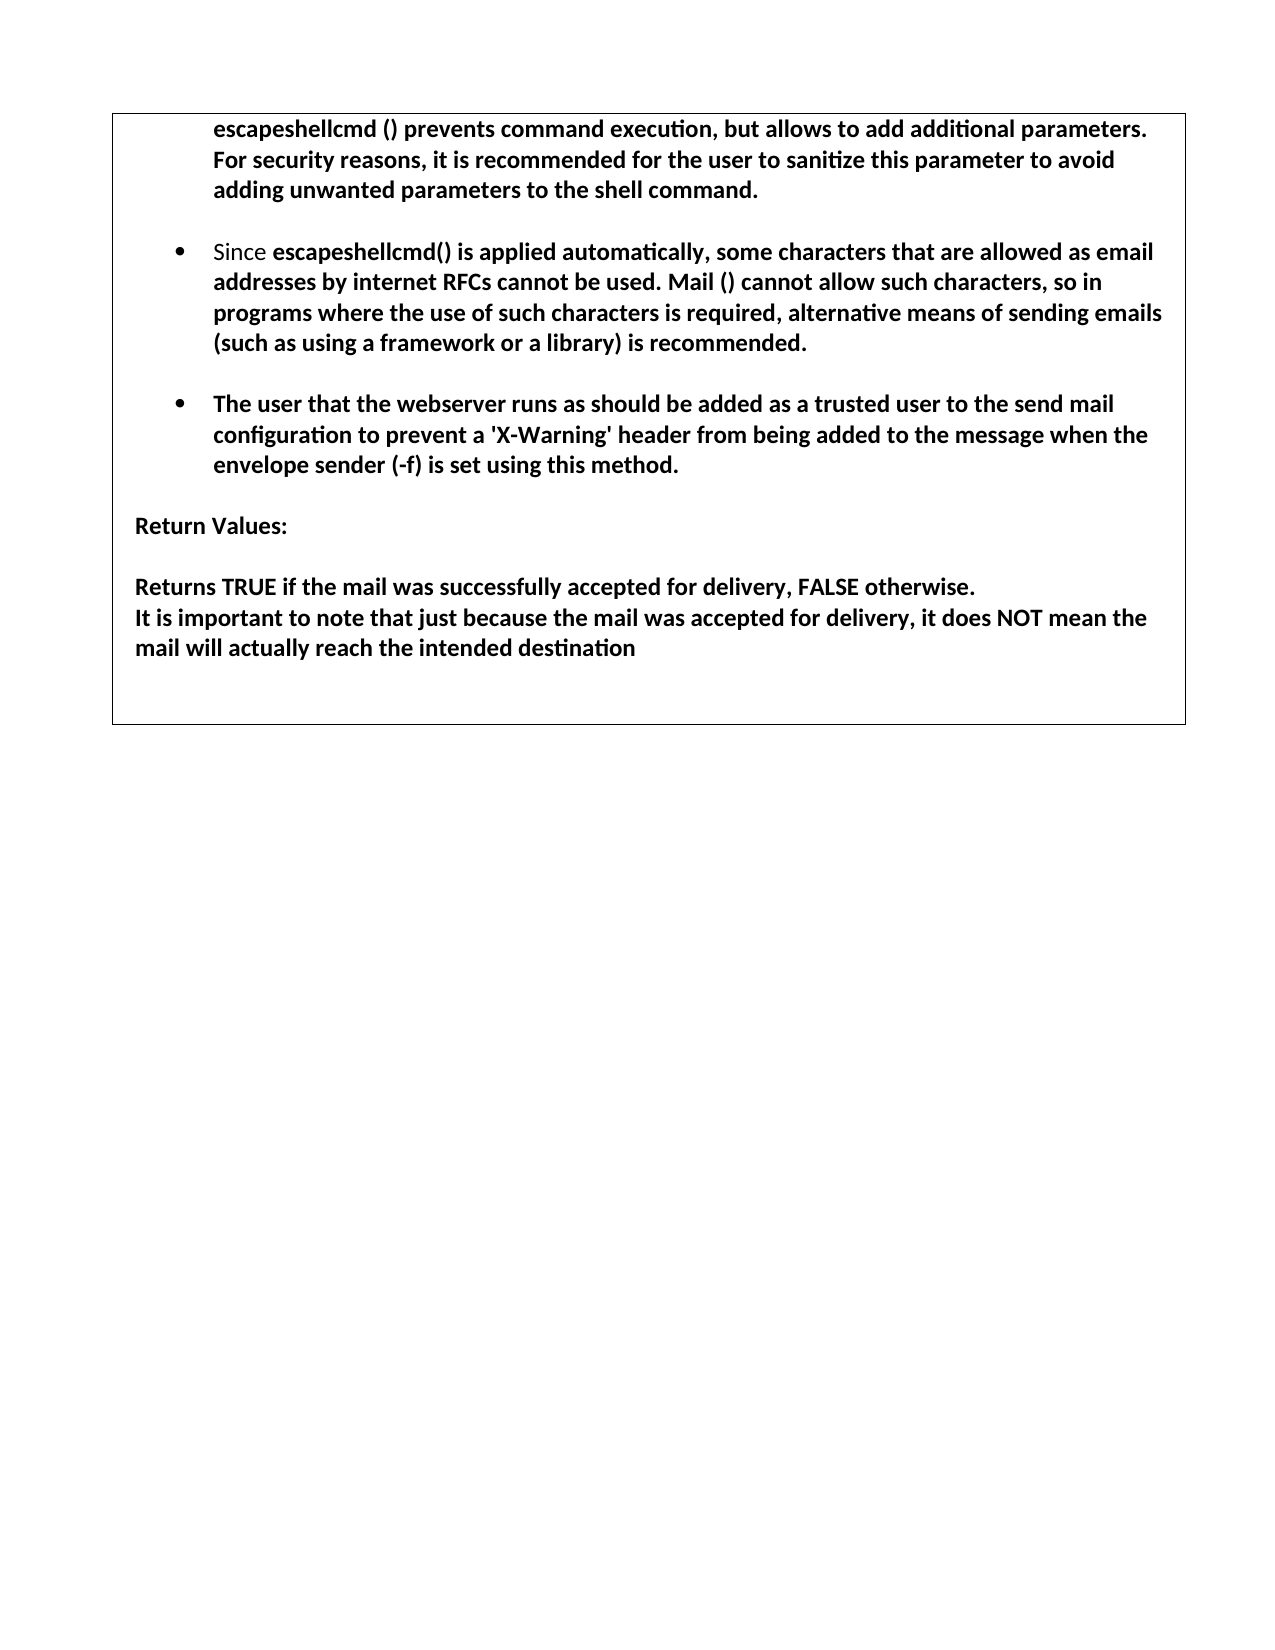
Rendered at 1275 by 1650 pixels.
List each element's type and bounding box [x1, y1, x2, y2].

table_cell [113, 114, 1185, 724]
